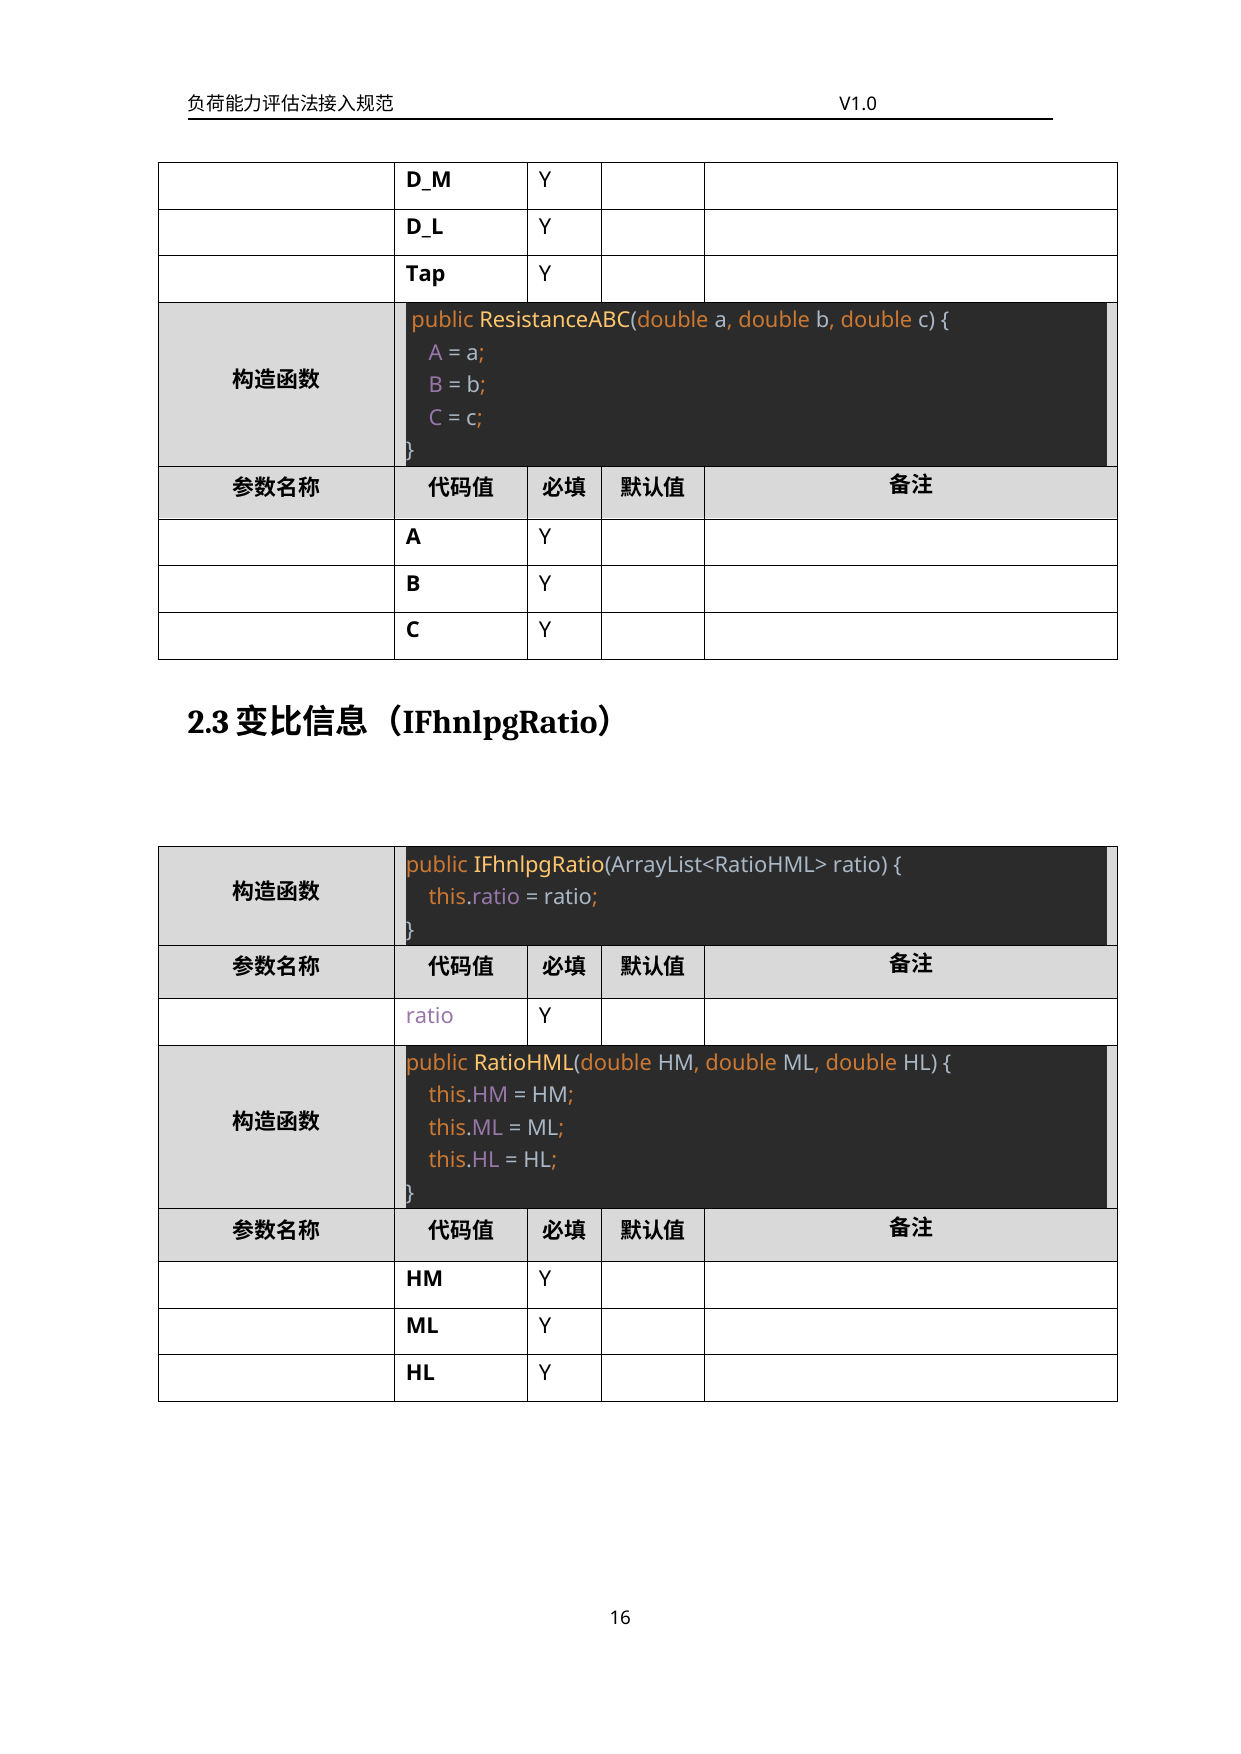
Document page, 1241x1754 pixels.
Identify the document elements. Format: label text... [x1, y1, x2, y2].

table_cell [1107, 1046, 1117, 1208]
table_cell [159, 1309, 394, 1354]
table_cell [159, 520, 394, 565]
table_cell [705, 566, 1117, 612]
table_cell Y [528, 1355, 601, 1401]
table_cell [602, 520, 704, 565]
table_cell [159, 163, 394, 209]
table_cell [602, 1355, 704, 1401]
table_cell 备注 [705, 946, 1117, 998]
table_cell [602, 566, 704, 612]
table_cell C [395, 613, 527, 658]
table_cell 必填 [528, 946, 601, 998]
table_cell Y [528, 1309, 601, 1354]
table_cell 必填 [528, 467, 601, 518]
table_cell Y [528, 1262, 601, 1308]
table_cell [705, 520, 1117, 565]
table_cell [602, 613, 704, 658]
table_cell [159, 566, 394, 612]
table_cell [159, 210, 394, 255]
table_cell [602, 999, 704, 1044]
table_cell HL [395, 1355, 527, 1401]
table_cell B [395, 566, 527, 612]
table_cell 默认值 [602, 467, 704, 518]
table_cell [159, 999, 394, 1044]
table_cell 参数名称 [159, 946, 394, 998]
table_cell [159, 256, 394, 302]
table_cell [705, 1262, 1117, 1308]
table_cell D_L [395, 210, 527, 255]
table_cell [602, 1309, 704, 1354]
table_cell [705, 1355, 1117, 1401]
table_cell Y [528, 163, 601, 209]
table_cell [705, 999, 1117, 1044]
table_cell [602, 163, 704, 209]
table_cell 构造函数 [159, 1046, 394, 1208]
table_cell 备注 [705, 467, 1117, 518]
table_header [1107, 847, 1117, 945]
table_cell [705, 613, 1117, 658]
table_cell [705, 1309, 1117, 1354]
table_header 构造函数 [159, 847, 394, 945]
table_cell [159, 1355, 394, 1401]
table_cell Y [528, 999, 601, 1044]
table_cell D_M [395, 163, 527, 209]
table_cell [159, 613, 394, 658]
table_cell Y [528, 210, 601, 255]
table_cell [705, 163, 1117, 209]
table_cell 构造函数 [159, 303, 394, 466]
table_cell Y [528, 566, 601, 612]
table_cell ratio [395, 999, 527, 1044]
table_cell 代码值 [395, 467, 527, 518]
table_cell 默认值 [602, 1209, 704, 1261]
table_cell [602, 1262, 704, 1308]
table_cell Tap [395, 256, 527, 302]
table_cell 代码值 [395, 1209, 527, 1261]
table_cell [602, 256, 704, 302]
table_cell 参数名称 [159, 1209, 394, 1261]
table_cell [159, 1262, 394, 1308]
table_cell [602, 210, 704, 255]
table_cell A [395, 520, 527, 565]
table_cell [705, 210, 1117, 255]
table_cell Y [528, 613, 601, 658]
table_cell 代码值 [395, 946, 527, 998]
table_cell [705, 256, 1117, 302]
table_cell Y [528, 520, 601, 565]
subtitle 2.3变比信息（IFhnlpgRatio） [187, 687, 1053, 752]
table_cell 必填 [528, 1209, 601, 1261]
table_cell HM [395, 1262, 527, 1308]
table_cell ML [395, 1309, 527, 1354]
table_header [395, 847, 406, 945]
table_cell 参数名称 [159, 467, 394, 518]
table_cell Y [528, 256, 601, 302]
table_cell 备注 [705, 1209, 1117, 1261]
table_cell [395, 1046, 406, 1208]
table_cell 默认值 [602, 946, 704, 998]
